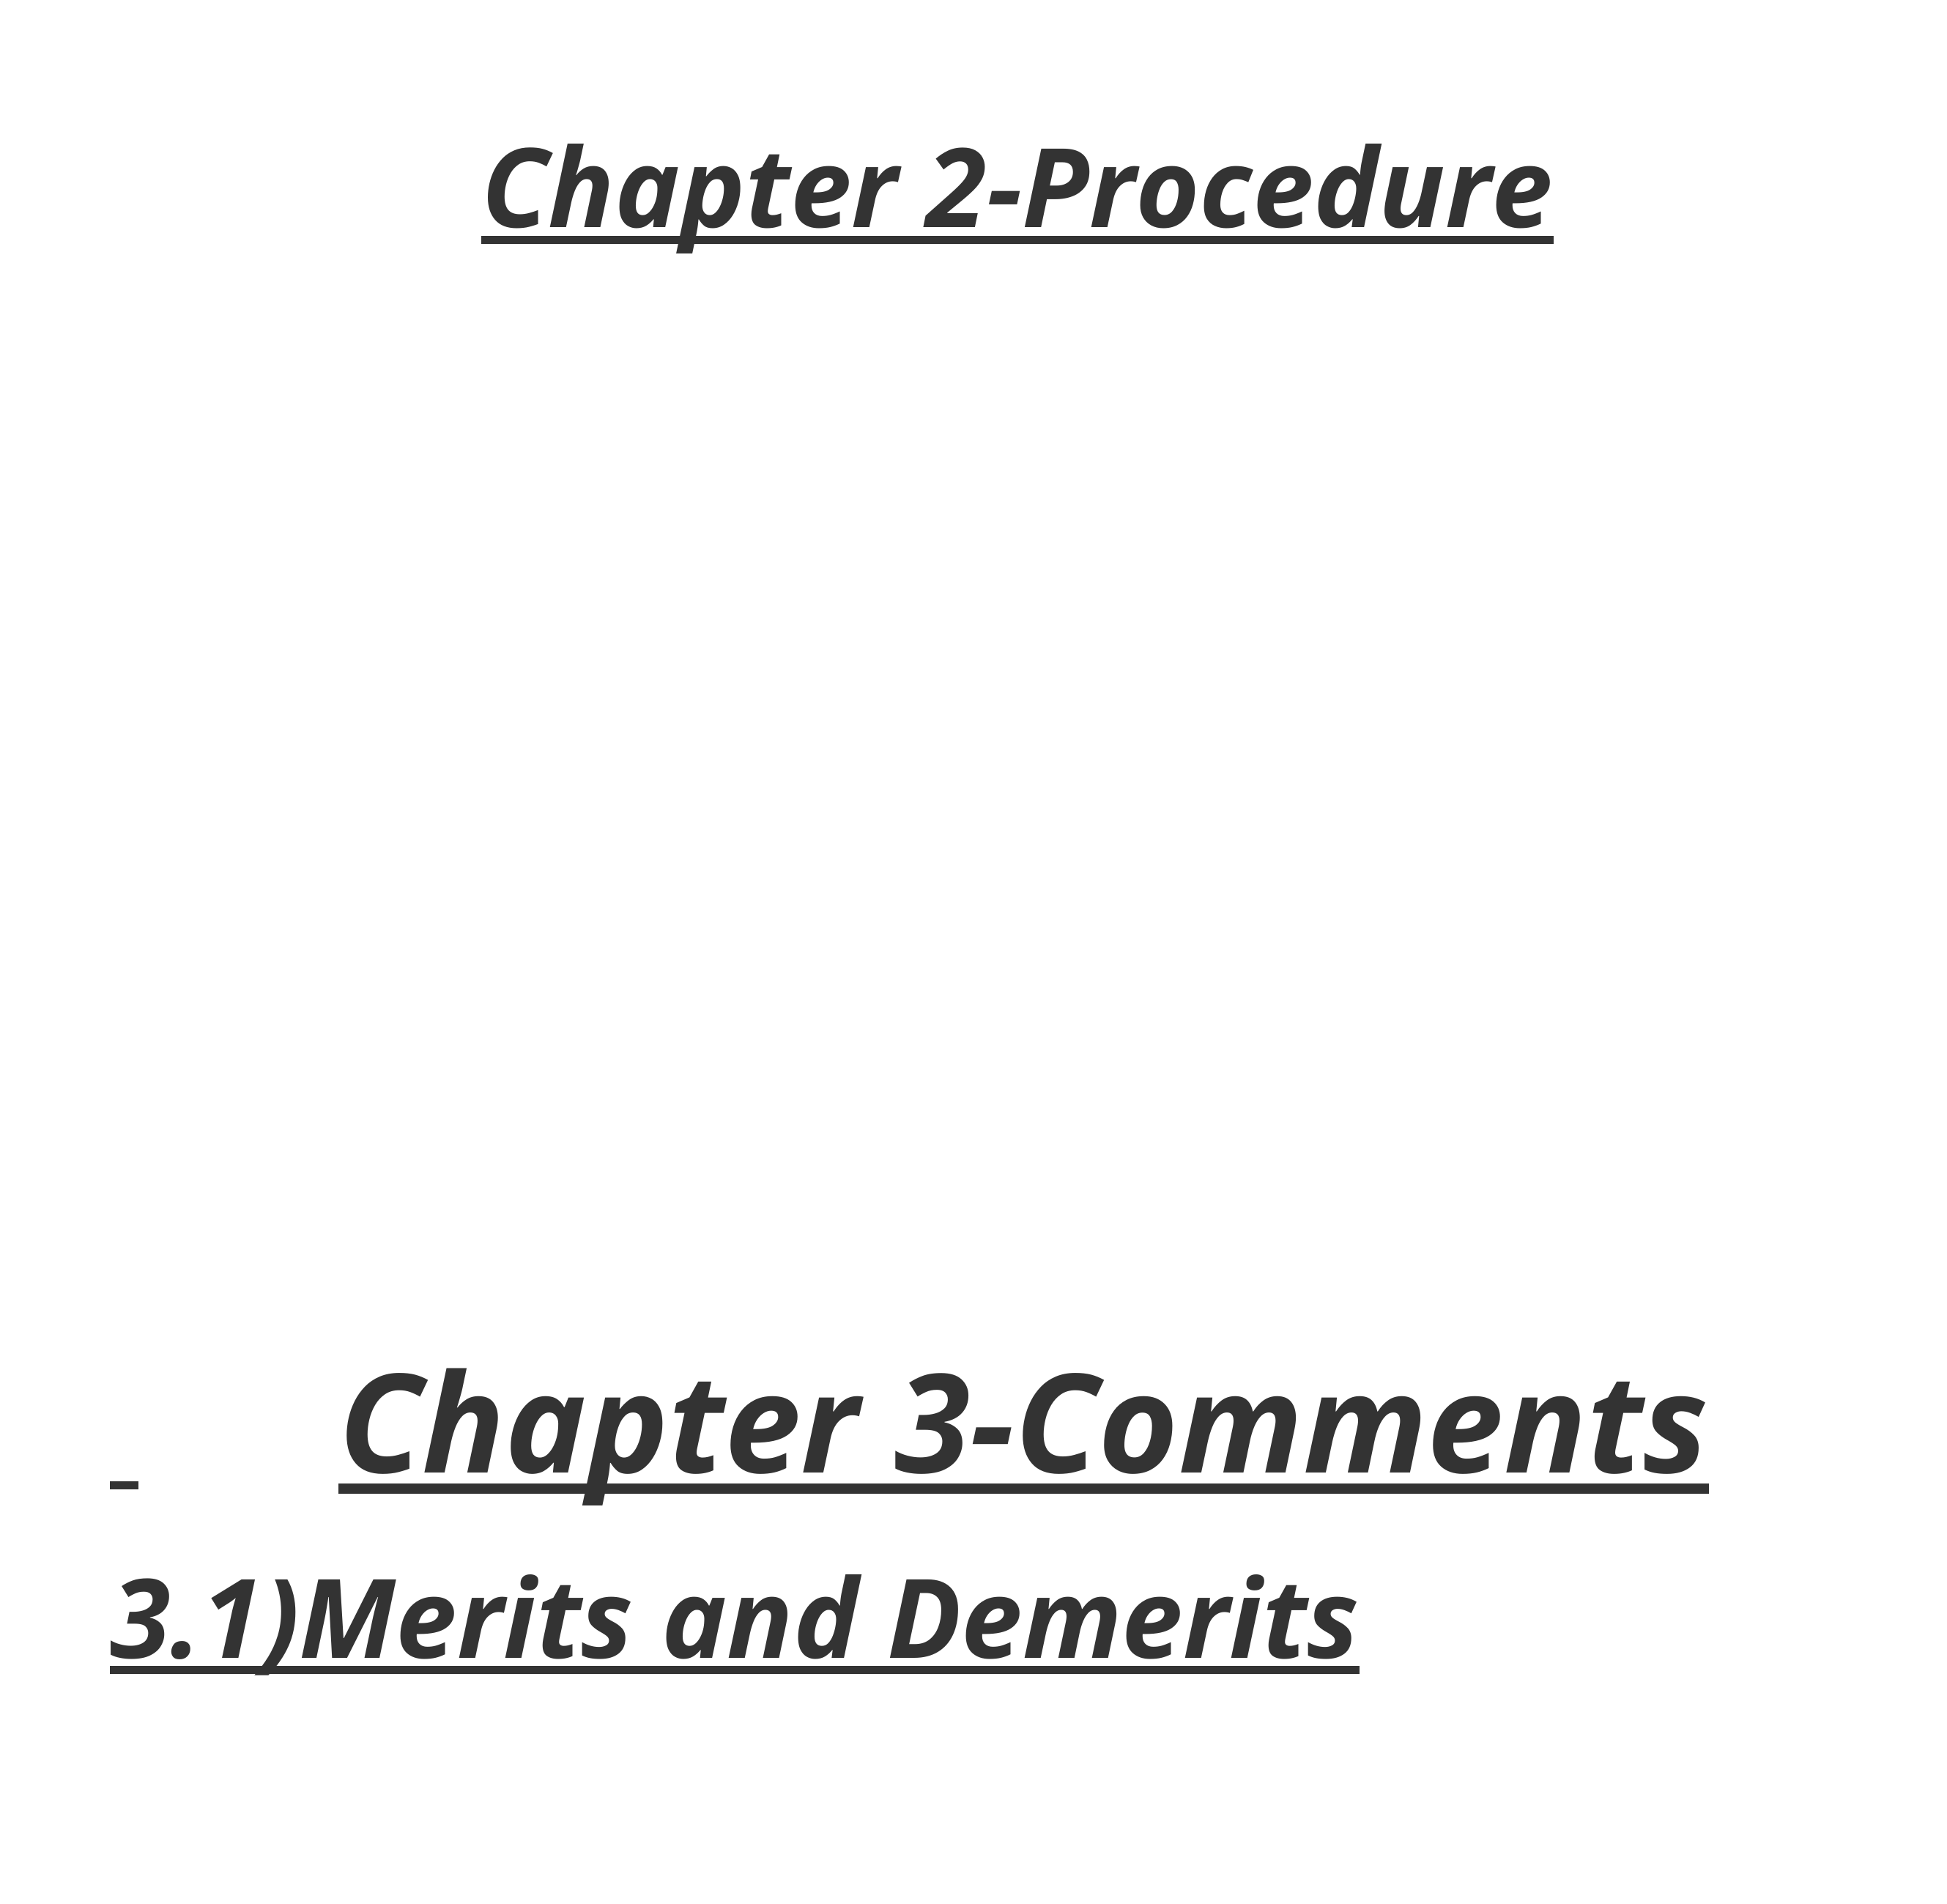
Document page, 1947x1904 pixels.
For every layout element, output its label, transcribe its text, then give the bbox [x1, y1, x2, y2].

text 3.1)Merits and Demerits [110, 1541, 1836, 1690]
text Chapter 2-Procedure [110, 110, 1836, 259]
text Chapter 3-Comments [110, 1326, 1836, 1514]
